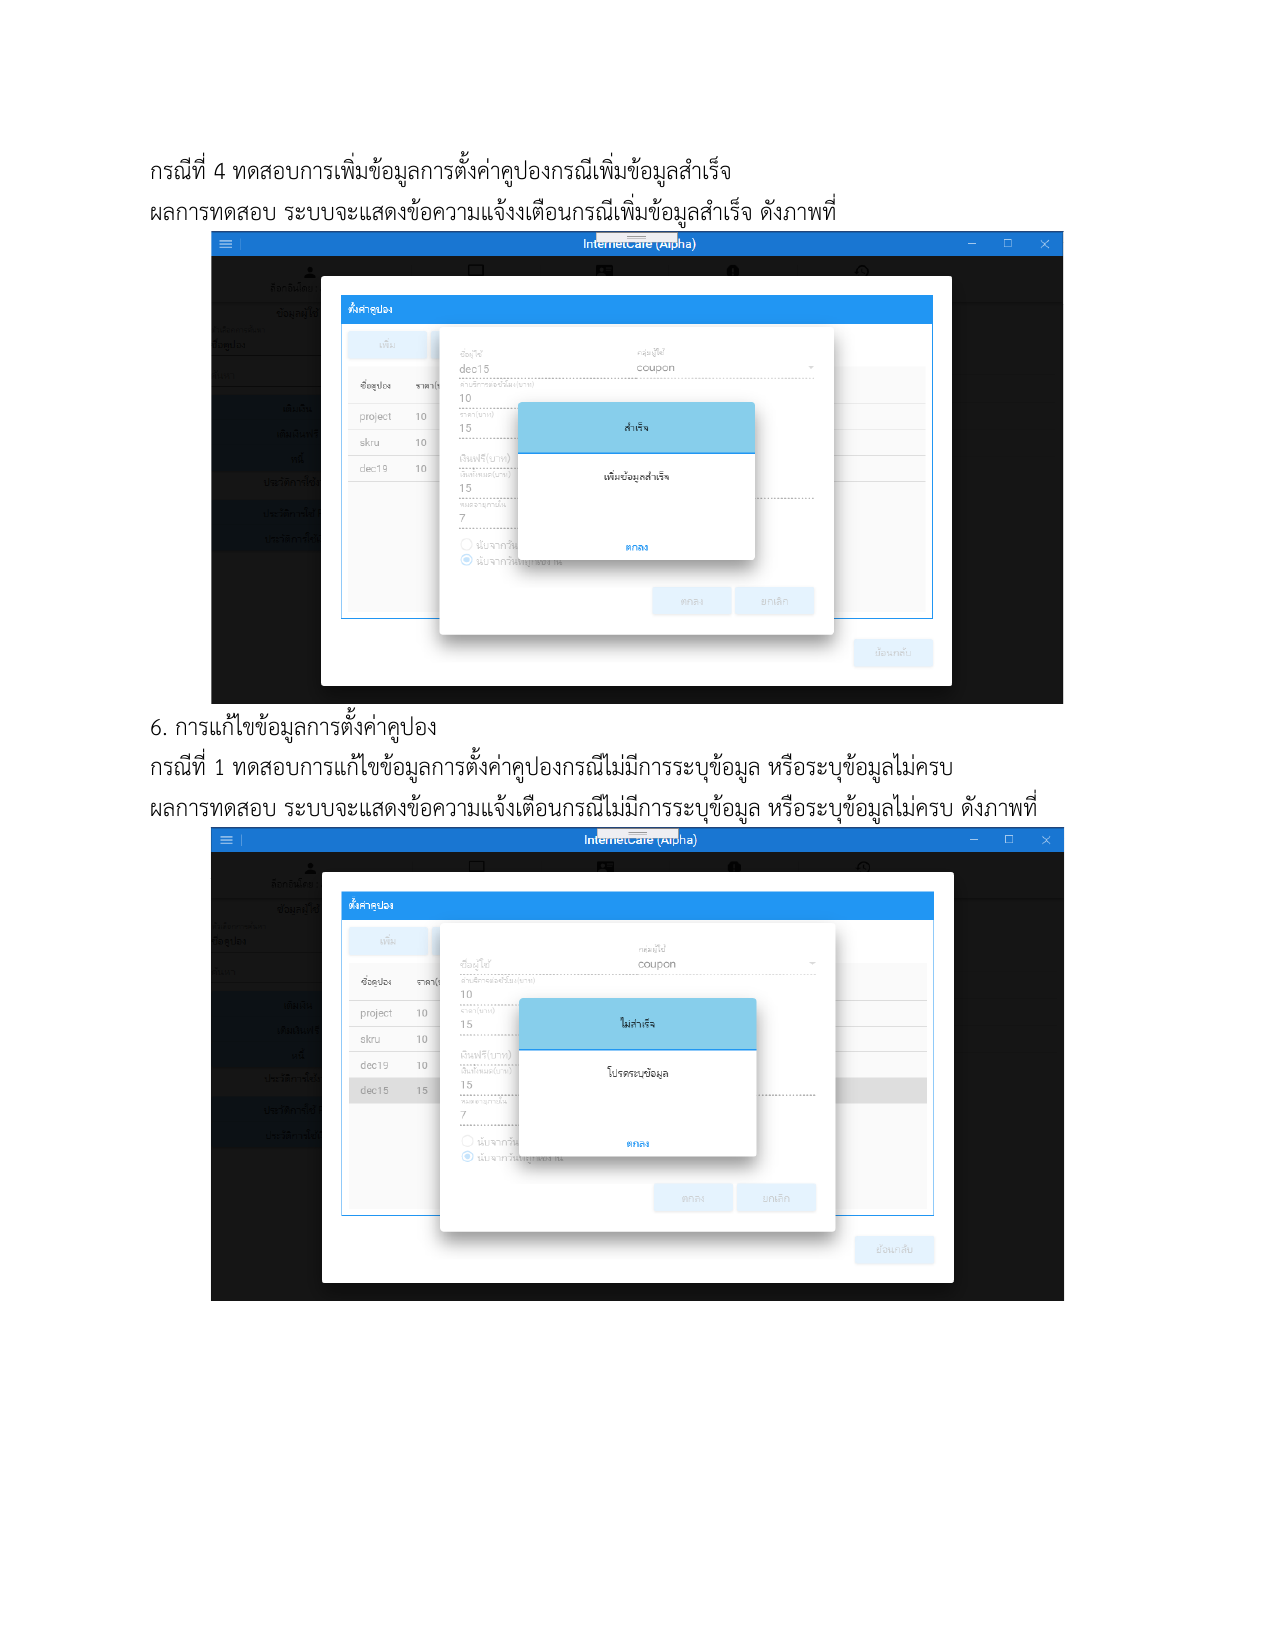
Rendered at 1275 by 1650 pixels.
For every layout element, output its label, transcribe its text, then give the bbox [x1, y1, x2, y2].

picture [211, 231, 1064, 704]
text ผลการทดสอบ ระบบจะแสดงข้อความแจ้งเตือนกรณีไม่มีการระบุข้อมูล หรือระบุข้อมูลไม่ครบ ดังภาพที่ [150, 787, 1125, 825]
text กรณีที่ 4 ทดสอบการเพิ่มข้อมูลการตั้งค่าคูปองกรณีเพิ่มข้อมูลสำเร็จ [150, 150, 1125, 188]
text 6. การแก้ไขข้อมูลการตั้งค่าคูปอง [150, 706, 1125, 743]
text ผลการทดสอบ ระบบจะแสดงข้อความแจ้งงเตือนกรณีเพิ่มข้อมูลสำเร็จ ดังภาพที่ [150, 191, 1125, 228]
picture [210, 827, 1065, 1301]
text กรณีที่ 1 ทดสอบการแก้ไขข้อมูลการตั้งค่าคูปองกรณีไม่มีการระบุข้อมูล หรือระบุข้อมูลไม่ครบ [150, 746, 1125, 784]
